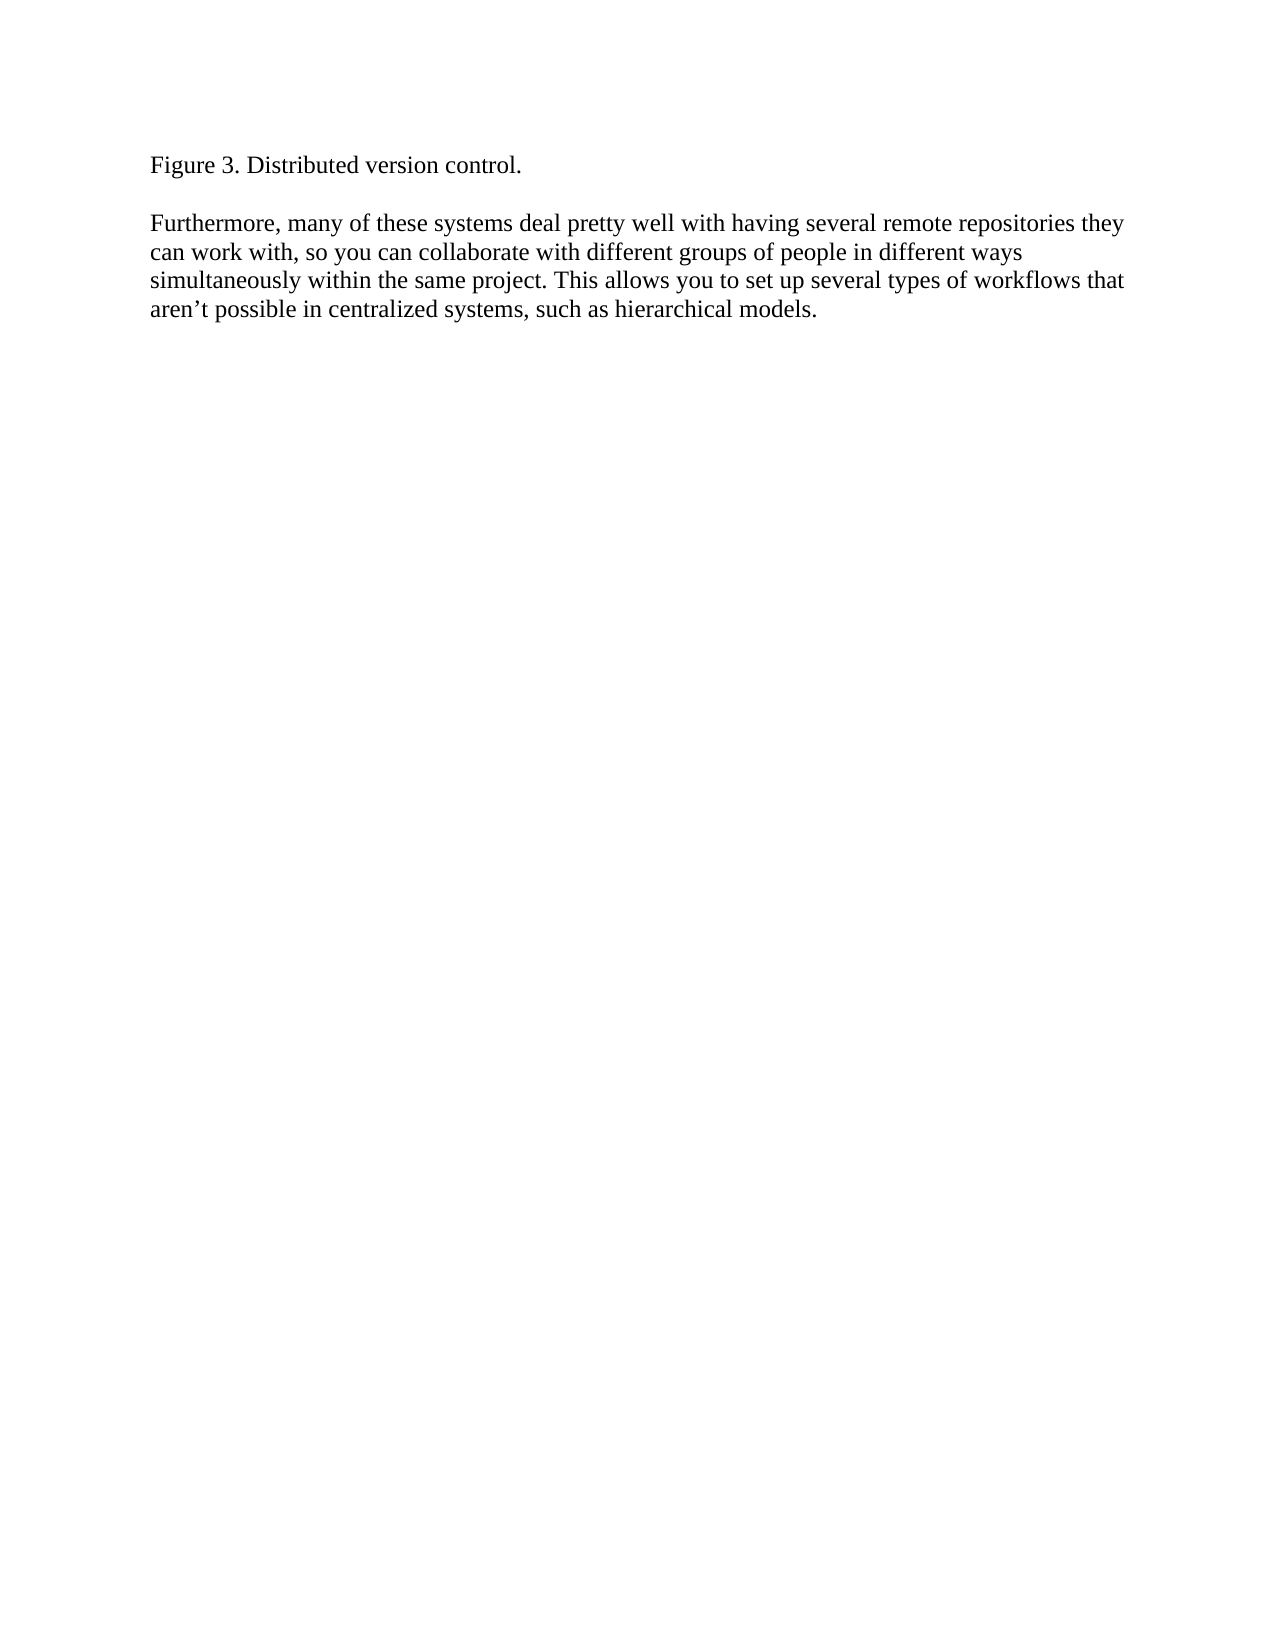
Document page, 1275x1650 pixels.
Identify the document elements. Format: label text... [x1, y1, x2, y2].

text Furthermore, many of these systems deal pretty well with having several remote repositories they can work with, so you can collaborate with different groups of people in different ways simultaneously within the same project. This allows you to set up several types of workflows that aren’t possible in centralized systems, such as hierarchical models. [150, 208, 1125, 323]
text Figure 3. Distributed version control. [150, 150, 1125, 179]
